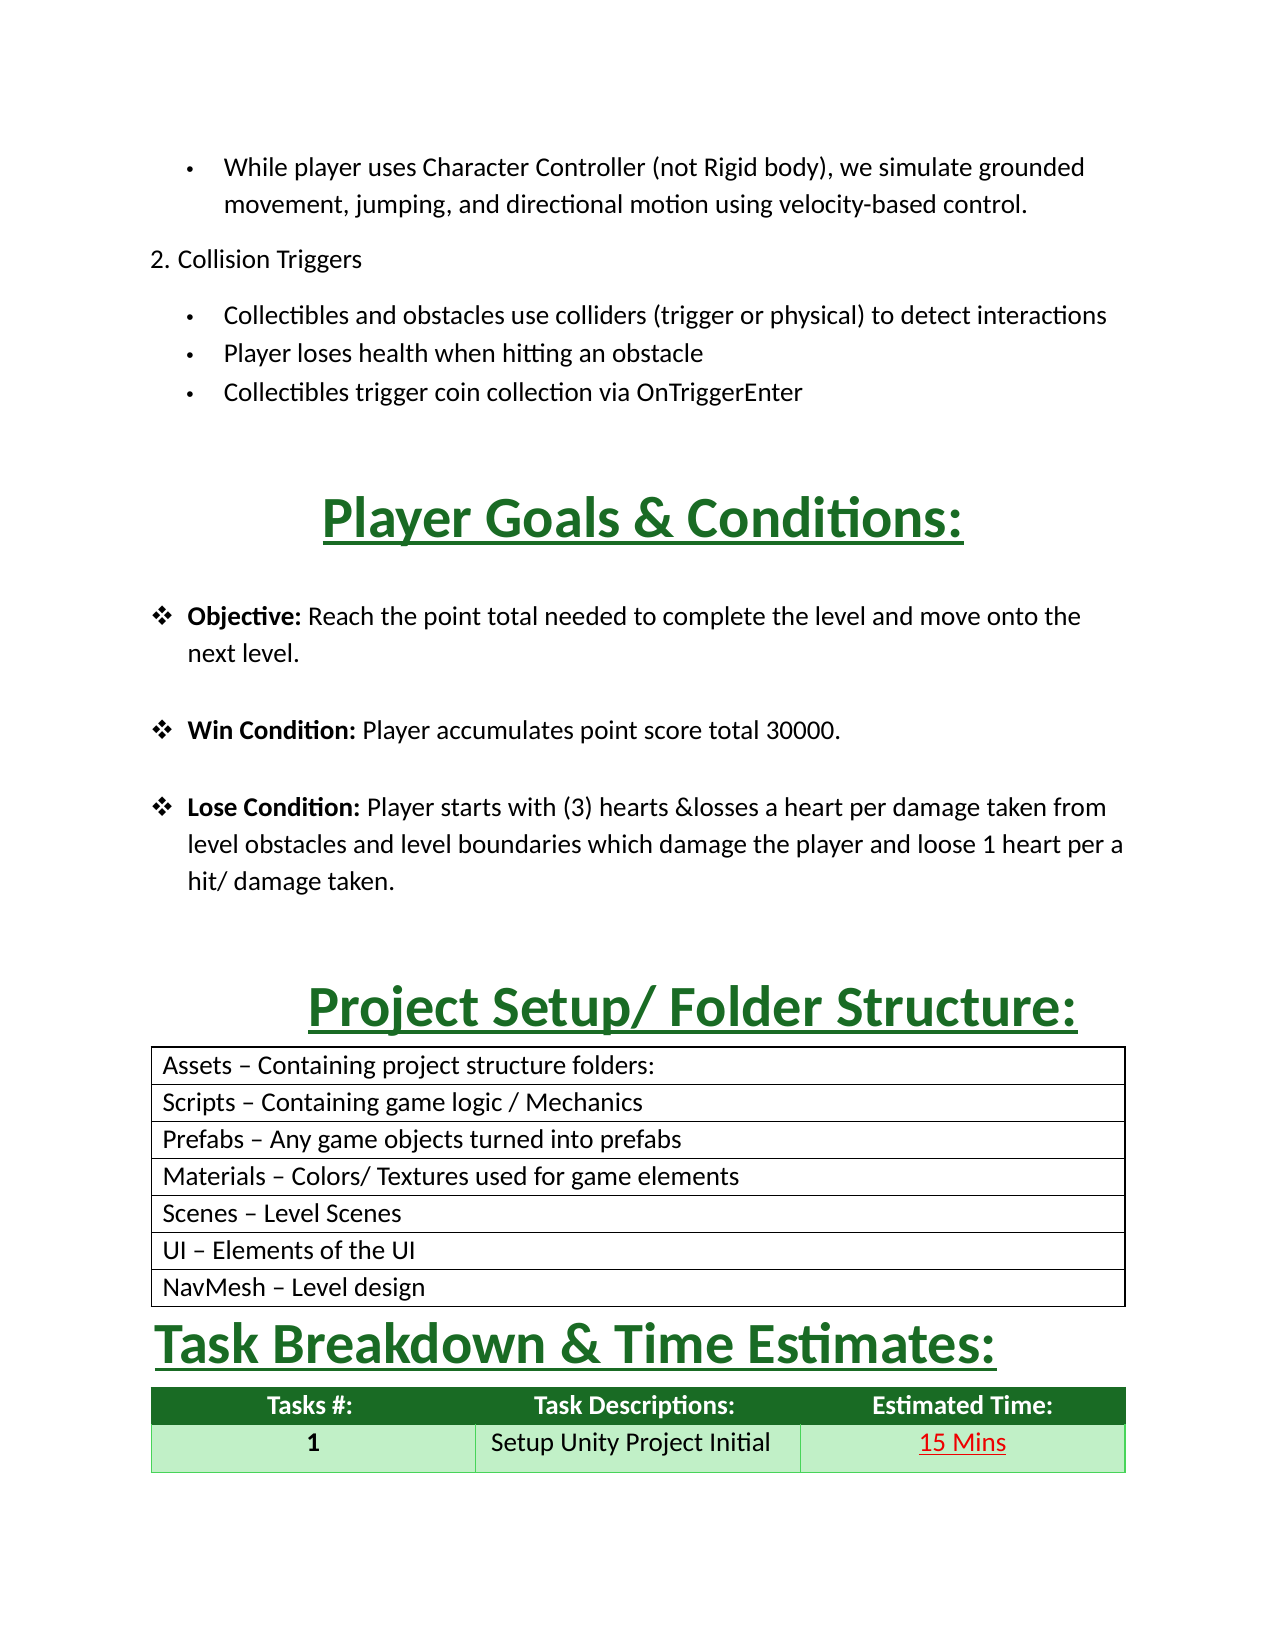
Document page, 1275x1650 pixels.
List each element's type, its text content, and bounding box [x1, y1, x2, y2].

list Lose Condition: Player starts with (3) hearts &losses a heart per damage taken from level obstacles and level boundaries which damage the player and loose 1 heart per a hit/ damage taken. [150, 790, 1127, 897]
table_cell Materials – Colors/ Textures used for game elements [152, 1159, 1124, 1195]
table_header Assets – Containing project structure folders: [152, 1048, 1124, 1083]
table_cell 15 Mins [801, 1425, 1124, 1472]
list Win Condition: Player accumulates point score total 30000. [150, 713, 1127, 746]
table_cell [476, 1425, 800, 1472]
list Collision Triggers [150, 243, 1091, 276]
list Collectibles trigger coin collection via OnTriggerEnter [186, 375, 1127, 408]
table_cell 1 [152, 1425, 475, 1472]
table_cell UI – Elements of the UI [152, 1233, 1124, 1269]
list While player uses Character Controller (not Rigid body), we simulate grounded movement, jumping, and directional motion using velocity-based control. [186, 150, 1127, 220]
list Objective: Reach the point total needed to complete the level and move onto the next level. [150, 599, 1127, 669]
table_header Estimated Time: [800, 1388, 1124, 1424]
table_cell Scenes – Level Scenes [152, 1196, 1124, 1232]
text Task Breakdown & Time Estimates: [148, 1307, 1096, 1378]
text Player Goals & Conditions: [322, 481, 1096, 552]
table_header Tasks #: Task Descriptions: [152, 1388, 800, 1424]
table_cell Scripts – Containing game logic / Mechanics [152, 1085, 1124, 1121]
table_cell Prefabs – Any game objects turned into prefabs [152, 1122, 1124, 1158]
text Project Setup/ Folder Structure: [150, 969, 1077, 1041]
list Player loses health when hitting an obstacle [186, 336, 1127, 369]
list Collectibles and obstacles use colliders (trigger or physical) to detect interactions [186, 298, 1127, 331]
table_cell NavMesh – Level design [152, 1270, 1124, 1306]
